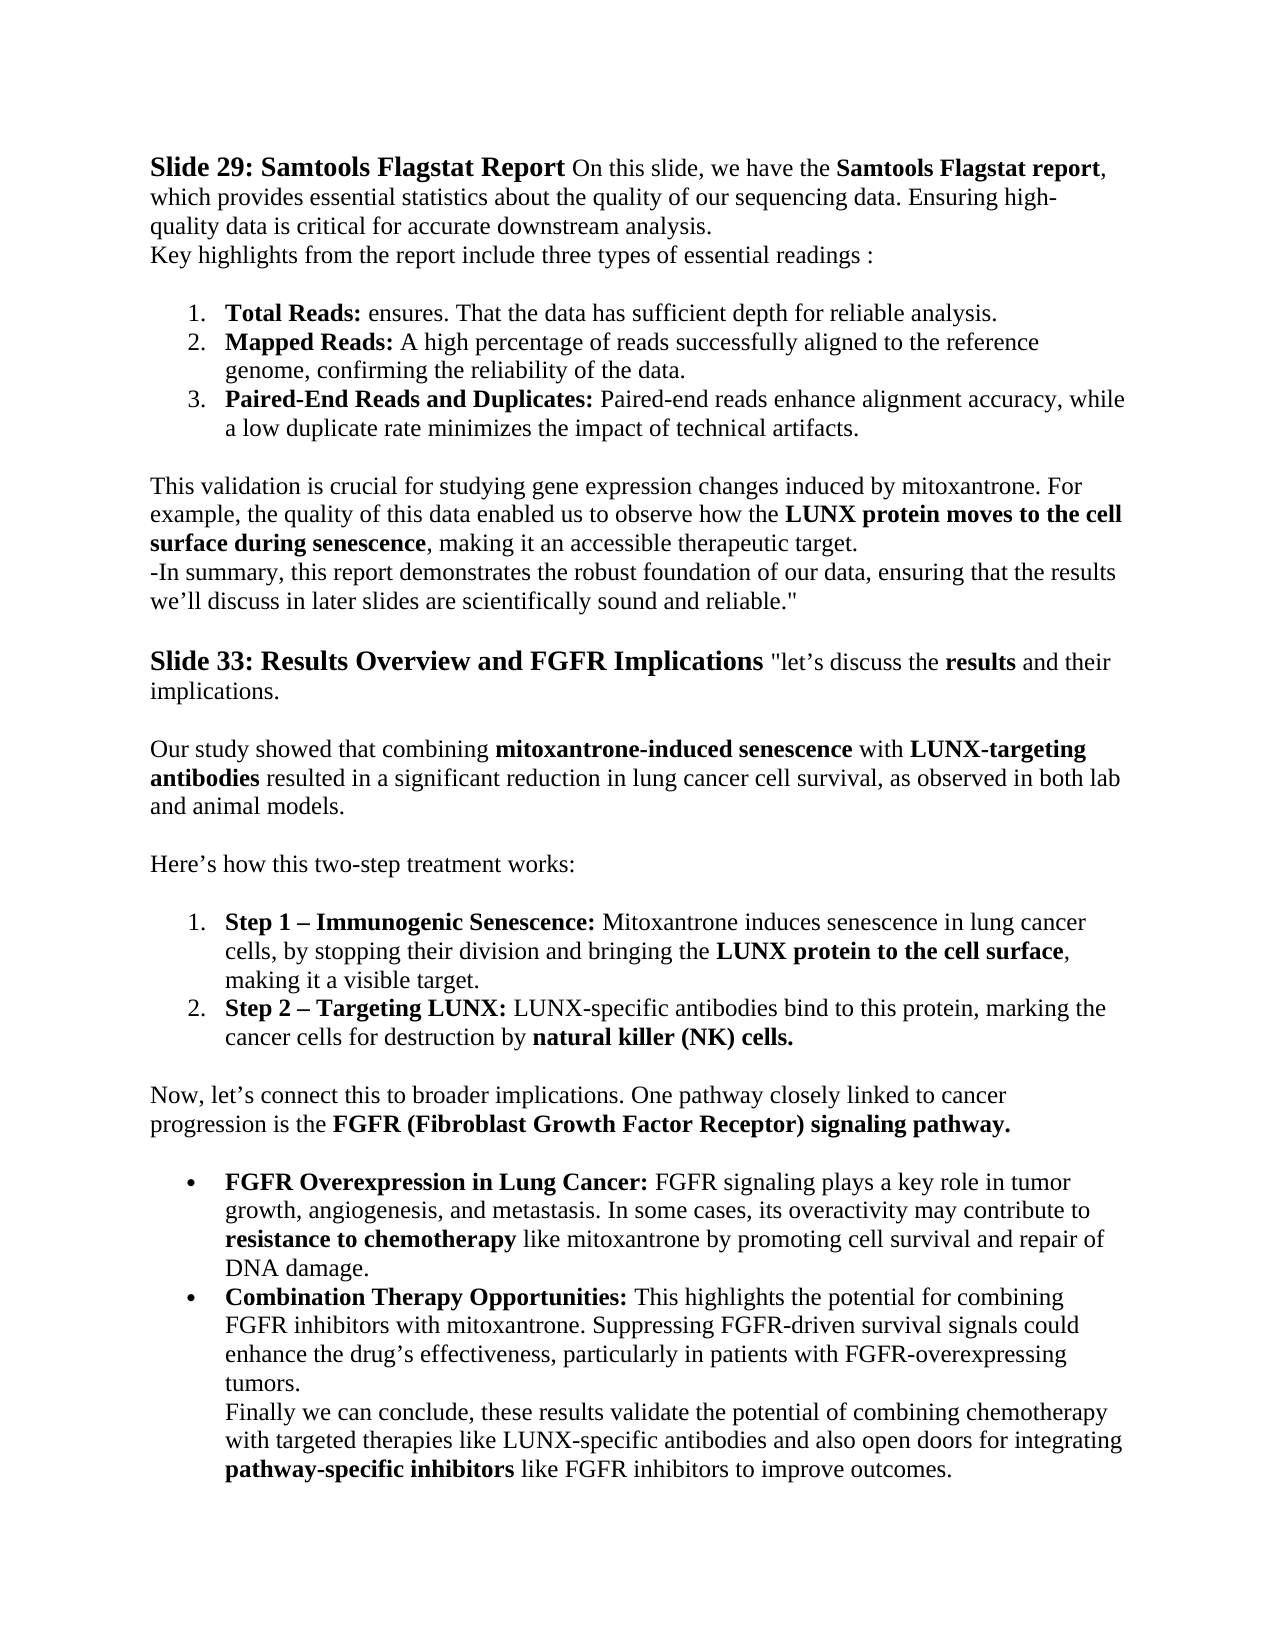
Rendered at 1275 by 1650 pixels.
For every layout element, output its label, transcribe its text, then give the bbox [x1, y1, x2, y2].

text This validation is crucial for studying gene expression changes induced by mitoxantrone. For example, the quality of this data enabled us to observe how the LUNX protein moves to the cell surface during senescence, making it an accessible therapeutic target. -In summary, this report demonstrates the robust foundation of our data, ensuring that the results we’ll discuss in later slides are scientifically sound and reliable." [150, 471, 1125, 614]
list Total Reads: ensures. That the data has sufficient depth for reliable analysis. [187, 298, 1125, 327]
list Step 1 – Immunogenic Senescence: Mitoxantrone induces senescence in lung cancer cells, by stopping their division and bringing the LUNX protein to the cell surface, making it a visible target. [187, 907, 1125, 993]
list Paired-End Reads and Duplicates: Paired-end reads enhance alignment accuracy, while a low duplicate rate minimizes the impact of technical artifacts. [187, 384, 1125, 442]
text Slide 29: Samtools Flagstat Report On this slide, we have the Samtools Flagstat report, which provides essential statistics about the quality of our sequencing data. Ensuring high-quality data is critical for accurate downstream analysis. [150, 150, 1125, 240]
text Here’s how this two-step treatment works: [150, 849, 1125, 878]
text Our study showed that combining mitoxantrone-induced senescence with LUNX-targeting antibodies resulted in a significant reduction in lung cancer cell survival, as observed in both lab and animal models. [150, 734, 1125, 820]
text Slide 33: Results Overview and FGFR Implications "let’s discuss the results and their implications. [150, 644, 1125, 705]
text Key highlights from the report include three types of essential readings : [150, 240, 1125, 269]
list FGFR Overexpression in Lung Cancer: FGFR signaling plays a key role in tumor growth, angiogenesis, and metastasis. In some cases, its overactivity may contribute to resistance to chemotherapy like mitoxantrone by promoting cell survival and repair of DNA damage. [187, 1167, 1125, 1282]
list Step 2 – Targeting LUNX: LUNX-specific antibodies bind to this protein, marking the cancer cells for destruction by natural killer (NK) cells. [187, 993, 1125, 1051]
list Mapped Reads: A high percentage of reads successfully aligned to the reference genome, confirming the reliability of the data. [187, 327, 1125, 384]
text Now, let’s connect this to broader implications. One pathway closely linked to cancer progression is the FGFR (Fibroblast Growth Factor Receptor) signaling pathway. [150, 1080, 1125, 1138]
list Combination Therapy Opportunities: This highlights the potential for combining FGFR inhibitors with mitoxantrone. Suppressing FGFR-driven survival signals could enhance the drug’s effectiveness, particularly in patients with FGFR-overexpressing tumors. Finally we can conclude, these results validate the potential of combining chemotherapy with targeted therapies like LUNX-specific antibodies and also open doors for integrating pathway-specific inhibitors like FGFR inhibitors to improve outcomes. [187, 1282, 1125, 1483]
